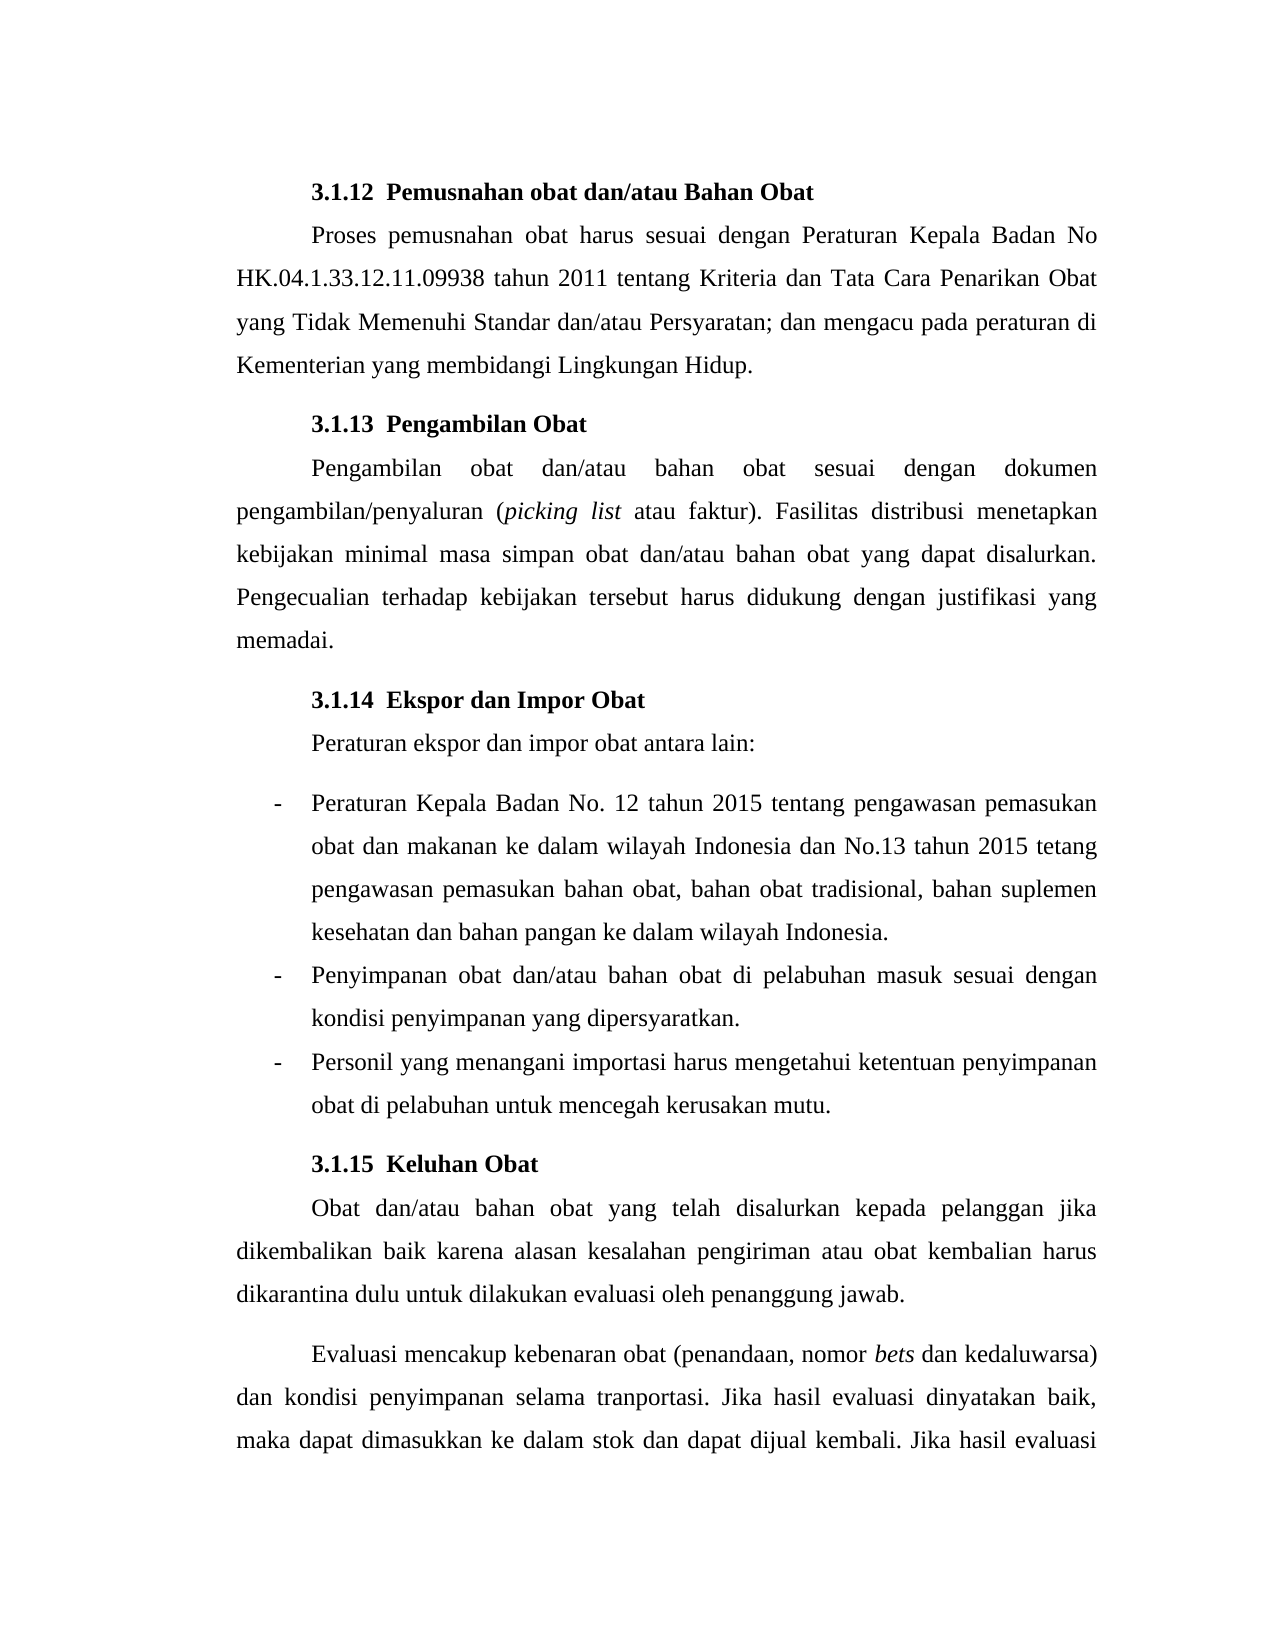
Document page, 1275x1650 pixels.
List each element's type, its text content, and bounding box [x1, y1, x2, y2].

subtitle 3.1.15 Keluhan Obat [236, 1149, 1098, 1178]
subtitle 3.1.12 Pemusnahan obat dan/atau Bahan Obat [236, 177, 1098, 206]
subtitle 3.1.14 Ekspor dan Impor Obat [236, 685, 1098, 714]
text Obat dan/atau bahan obat yang telah disalurkan kepada pelanggan jika dikembalikan baik karena alasan kesalahan pengiriman atau obat kembalian harus dikarantina dulu untuk dilakukan evaluasi oleh penanggung jawab. [236, 1193, 1098, 1308]
list Personil yang menangani importasi harus mengetahui ketentuan penyimpanan obat di pelabuhan untuk mencegah kerusakan mutu. [274, 1047, 1098, 1118]
list Penyimpanan obat dan/atau bahan obat di pelabuhan masuk sesuai dengan kondisi penyimpanan yang dipersyaratkan. [274, 960, 1098, 1032]
text Proses pemusnahan obat harus sesuai dengan Peraturan Kepala Badan No HK.04.1.33.12.11.09938 tahun 2011 tentang Kriteria dan Tata Cara Penarikan Obat yang Tidak Memenuhi Standar dan/atau Persyaratan; dan mengacu pada peraturan di Kementerian yang membidangi Lingkungan Hidup. [236, 220, 1098, 378]
text Pengambilan obat dan/atau bahan obat sesuai dengan dokumen pengambilan/penyaluran (picking list atau faktur). Fasilitas distribusi menetapkan kebijakan minimal masa simpan obat dan/atau bahan obat yang dapat disalurkan. Pengecualian terhadap kebijakan tersebut harus didukung dengan justifikasi yang memadai. [236, 453, 1098, 654]
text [236, 1339, 1098, 1454]
text Peraturan ekspor dan impor obat antara lain: [236, 728, 1098, 757]
subtitle 3.1.13 Pengambilan Obat [236, 409, 1098, 438]
list Peraturan Kepala Badan No. 12 tahun 2015 tentang pengawasan pemasukan obat dan makanan ke dalam wilayah Indonesia dan No.13 tahun 2015 tetang pengawasan pemasukan bahan obat, bahan obat tradisional, bahan suplemen kesehatan dan bahan pangan ke dalam wilayah Indonesia. [274, 788, 1098, 946]
